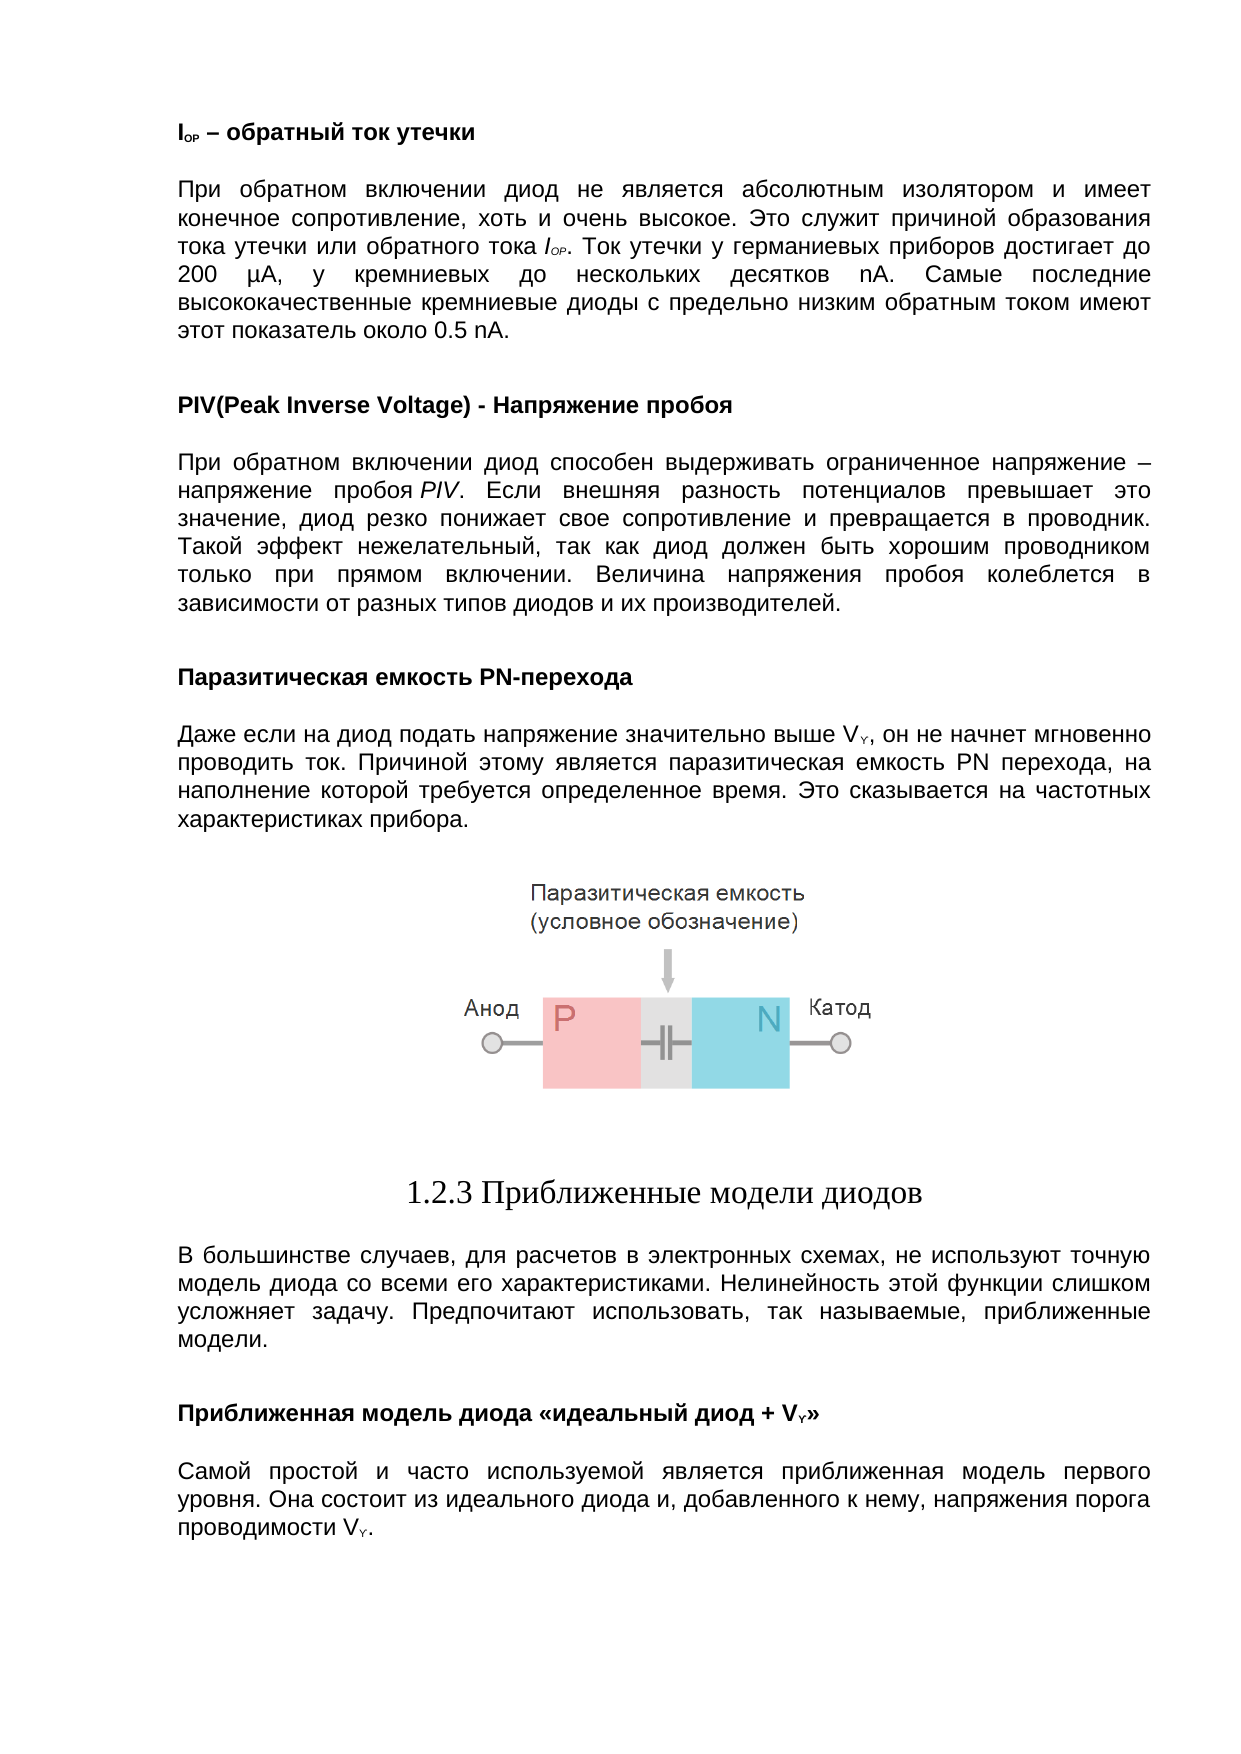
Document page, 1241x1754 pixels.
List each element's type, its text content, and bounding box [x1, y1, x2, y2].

text Даже если на диод подать напряжение значительно выше Vϒ, он не начнет мгновенно проводить ток. Причиной этому является паразитическая емкость PN перехода, на наполнение которой требуется определенное время. Это сказывается на частотных характеристиках прибора. [177, 720, 1152, 832]
text Паразитическая емкость PN-перехода [177, 663, 1152, 691]
text 1.2.3 Приближенные модели диодов [177, 1172, 1152, 1211]
text В большинстве случаев, для расчетов в электронных схемах, не используют точную модель диода со всеми его характеристиками. Нелинейность этой функции слишком усложняет задачу. Предпочитают использовать, так называемые, приближенные модели. [177, 1240, 1152, 1352]
text При обратном включении диод способен выдерживать ограниченное напряжение – напряжение пробоя PIV. Если внешняя разность потенциалов превышает это значение, диод резко понижает свое сопротивление и превращается в проводник. Такой эффект нежелательный, так как диод должен быть хорошим проводником только при прямом включении. Величина напряжения пробоя колеблется в зависимости от разных типов диодов и их производителей. [177, 447, 1152, 616]
text Самой простой и часто используемой является приближенная модель первого уровня. Она состоит из идеального диода и, добавленного к нему, напряжения порога проводимости Vϒ. [177, 1456, 1152, 1541]
text Приближенная модель диода «идеальный диод + Vϒ» [177, 1399, 1152, 1427]
text PIV(Peak Inverse Voltage) - Напряжение пробоя [177, 391, 1152, 418]
text При обратном включении диод не является абсолютным изолятором и имеет конечное сопротивление, хоть и очень высокое. Это служит причиной образования тока утечки или обратного тока IOP. Ток утечки у германиевых приборов достигает до 200 µА, у кремниевых до нескольких десятков nА. Самые последние высококачественные кремниевые диоды с предельно низким обратным током имеют этот показатель около 0.5 nA. [177, 175, 1152, 344]
text IOP – обратный ток утечки [177, 118, 1152, 146]
picture [433, 861, 896, 1126]
